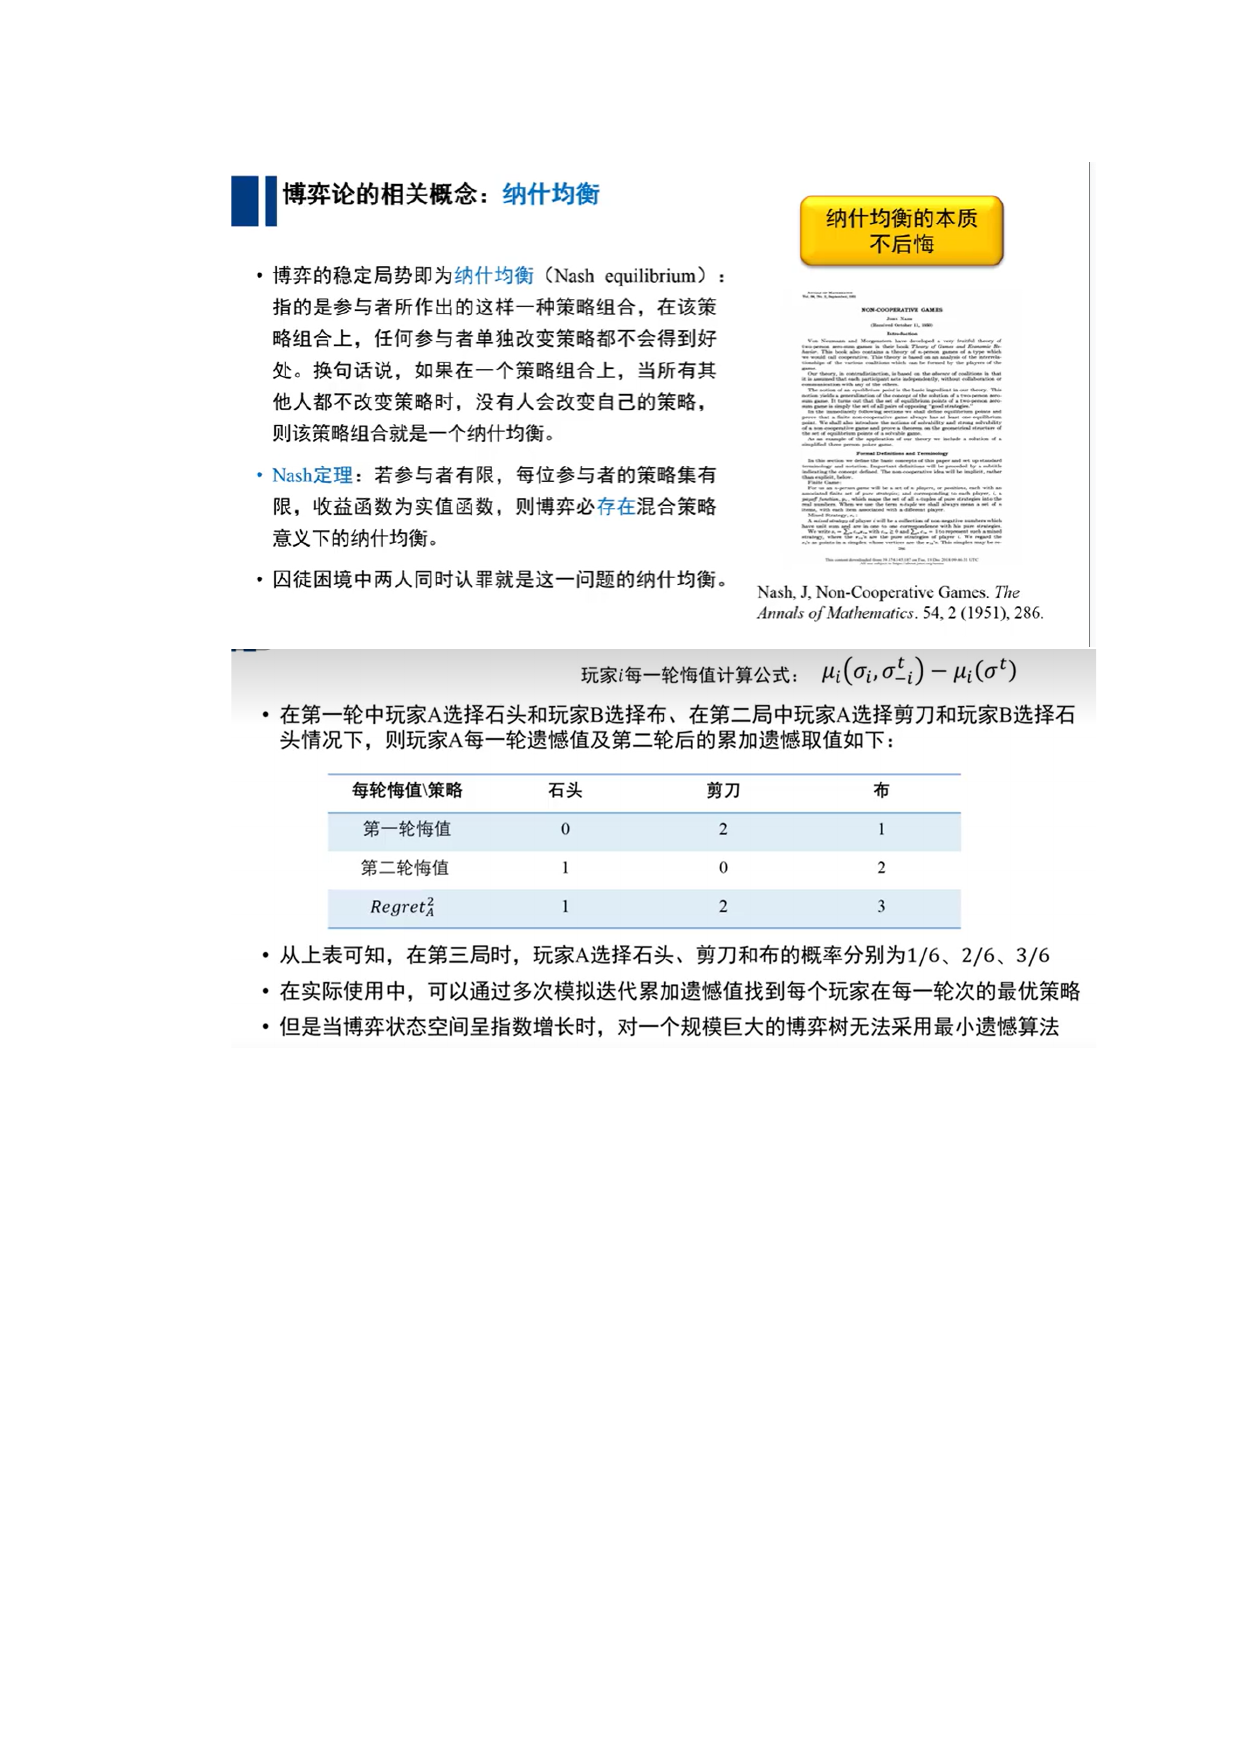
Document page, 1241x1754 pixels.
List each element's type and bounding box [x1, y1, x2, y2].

picture [231, 162, 1096, 647]
picture [231, 649, 1097, 1048]
